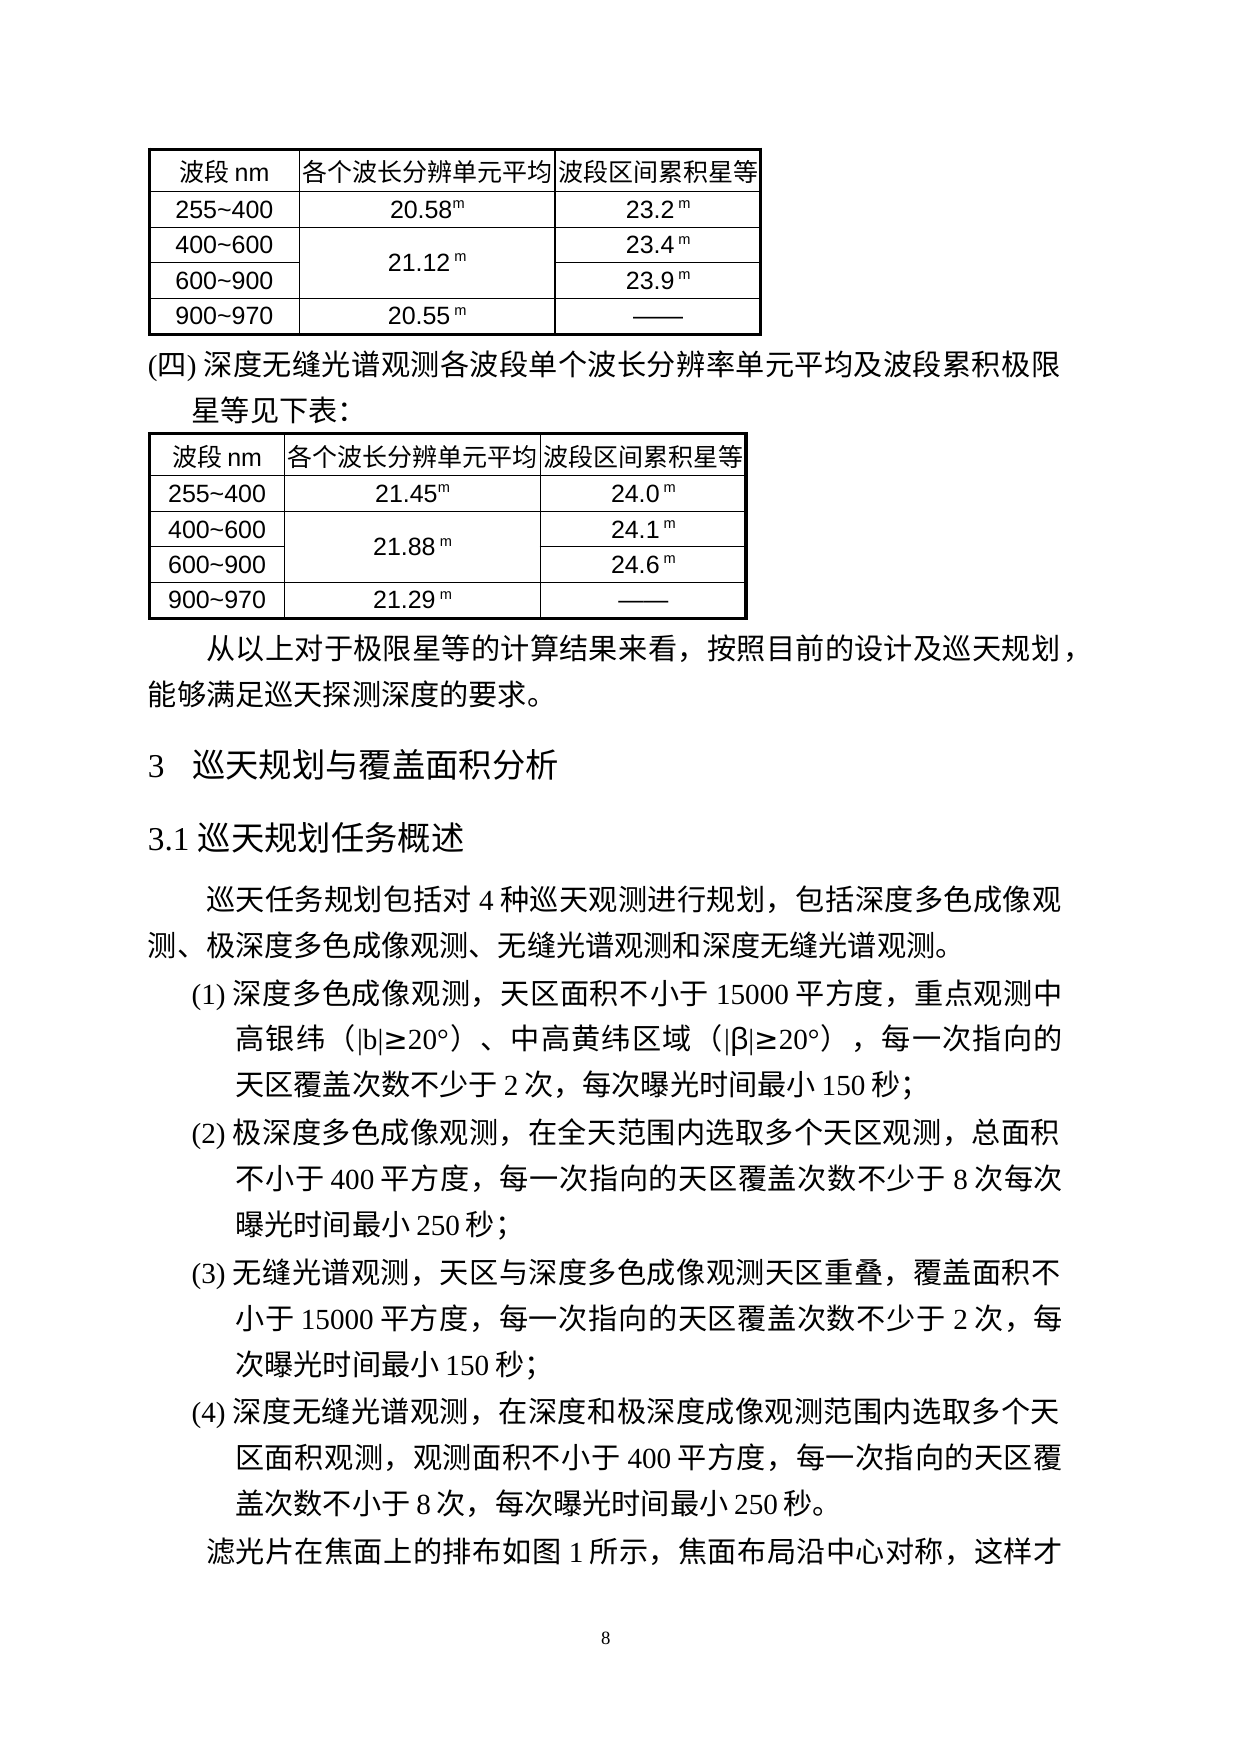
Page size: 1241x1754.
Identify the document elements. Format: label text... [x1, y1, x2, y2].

table_cell 24.0 m [541, 476, 744, 511]
table_header 波段区间累积星等 [541, 435, 744, 475]
table_cell 23.2 m [556, 192, 759, 227]
text 深度无缝光谱观测，在深度和极深度成像观测范围内选取多个天区面积观测，观测面积不小于400平方度，每一次指向的天区覆盖次数不小于8次，每次曝光时间最小250秒。 [191, 1385, 1063, 1523]
table_cell 255~400 [151, 192, 299, 227]
text 从以上对于极限星等的计算结果来看，按照目前的设计及巡天规划，能够满足巡天探测深度的要求。 [148, 622, 1063, 714]
table_header 波段nm [151, 151, 299, 191]
text 深度多色成像观测，天区面积不小于15000平方度，重点观测中高银纬（|b|≥20°）、中高黄纬区域（|β|≥20°），每一次指向的天区覆盖次数不少于2次，每次曝光时间最小150秒； [191, 967, 1063, 1104]
table_cell 600~900 [151, 263, 299, 297]
table_header 各个波长分辨单元平均 [285, 435, 540, 475]
table_cell 20.58m [300, 192, 554, 227]
table_cell 23.4 m [556, 228, 759, 262]
table_cell —— [556, 299, 759, 333]
table_header 各个波长分辨单元平均 [300, 151, 554, 191]
table_cell 21.12 m [300, 228, 554, 297]
table_cell 20.55 m [300, 299, 554, 333]
table_cell 900~970 [151, 299, 299, 333]
table_cell 400~600 [151, 512, 284, 546]
text 深度无缝光谱观测各波段单个波长分辨率单元平均及波段累积极限星等见下表： [148, 338, 1063, 430]
subtitle 巡天规划与覆盖面积分析 [148, 739, 1063, 787]
table_cell 24.6 m [541, 547, 744, 582]
table_cell 900~970 [151, 583, 284, 617]
table_cell —— [541, 583, 744, 617]
table_cell 255~400 [151, 476, 284, 511]
text 巡天任务规划包括对4种巡天观测进行规划，包括深度多色成像观测、极深度多色成像观测、无缝光谱观测和深度无缝光谱观测。 [148, 873, 1063, 964]
subtitle 巡天规划任务概述 [148, 812, 1063, 860]
text 极深度多色成像观测，在全天范围内选取多个天区观测，总面积不小于400平方度，每一次指向的天区覆盖次数不少于8次每次曝光时间最小250秒； [191, 1106, 1063, 1244]
table_cell 21.88 m [285, 512, 540, 582]
table_cell 600~900 [151, 547, 284, 582]
table_cell 21.45m [285, 476, 540, 511]
table_cell 21.29 m [285, 583, 540, 617]
table_header 波段nm [151, 435, 284, 475]
text 无缝光谱观测，天区与深度多色成像观测天区重叠，覆盖面积不小于15000平方度，每一次指向的天区覆盖次数不少于2次，每次曝光时间最小150秒； [191, 1246, 1063, 1383]
text 滤光片在焦面上的排布如图 1所示，焦面布局沿中心对称，这样才能保证当前位置与与太阳对称位置处在保证能源供给的前提下拍摄相同天区焦面布局的一致性，以此能保证天区拼接。为了天区的拼接，天区之间的重叠不小于10角秒，以保证能够获得足够天体用于拼接。 [148, 1525, 1063, 1571]
table_header 波段区间累积星等 [556, 151, 759, 191]
table_cell 23.9 m [556, 263, 759, 297]
table_cell 24.1 m [541, 512, 744, 546]
table_cell 400~600 [151, 228, 299, 262]
